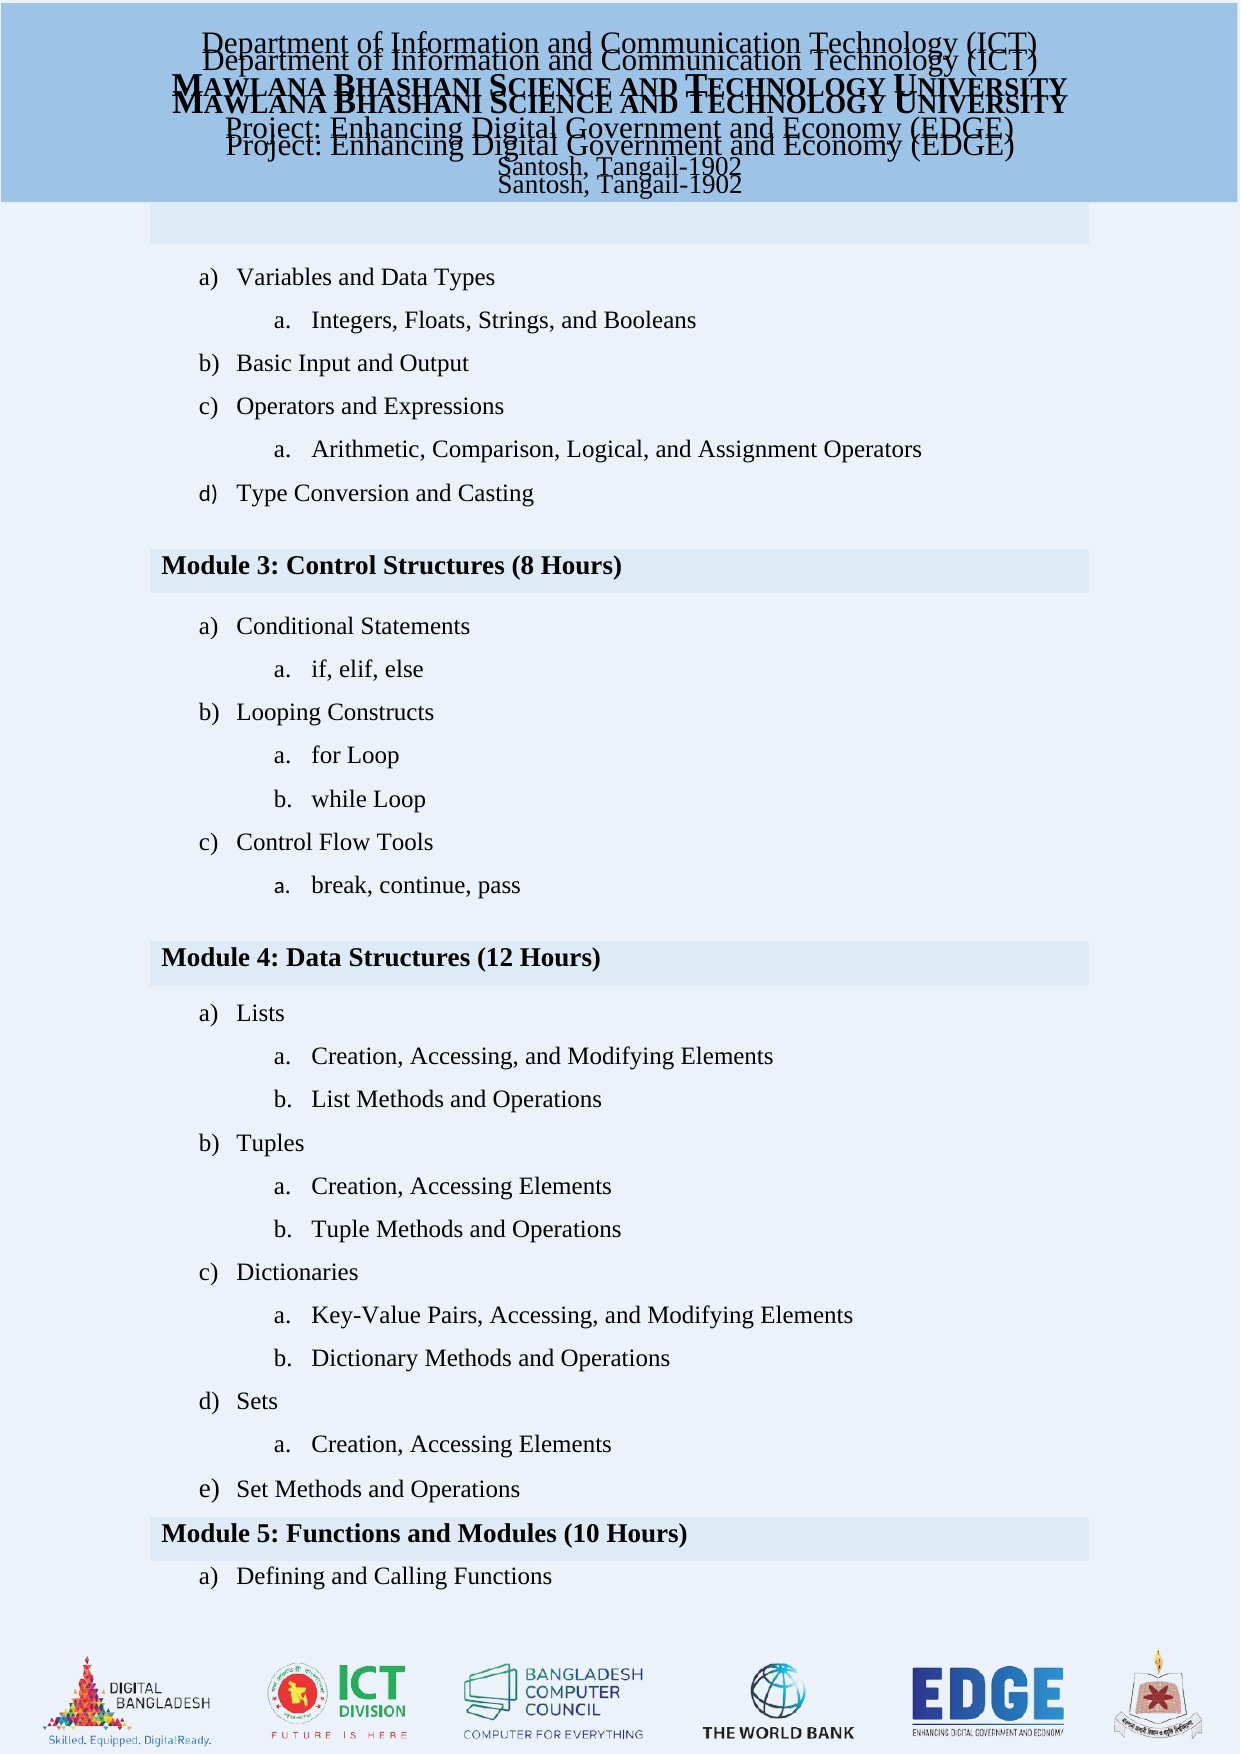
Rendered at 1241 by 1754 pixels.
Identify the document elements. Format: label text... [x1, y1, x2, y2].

table_cell Lists Creation, Accessing, and Modifying Elements List Methods and Operations Tuples Creation, Accessing Elements Tuple Methods and Operations Dictionaries Key-Value Pairs, Accessing, and Modifying Elements Dictionary Methods and Operations Sets Creation, Accessing Elements Set Methods and Operations [150, 986, 1089, 1517]
table_cell Module 4: Data Structures (12 Hours) [150, 941, 1089, 986]
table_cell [150, 203, 1089, 244]
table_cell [150, 1561, 1089, 1603]
table_cell Module 3: Control Structures (8 Hours) [150, 549, 1089, 593]
table_cell Variables and Data Types Integers, Floats, Strings, and Booleans Basic Input and Output Operators and Expressions Arithmetic, Comparison, Logical, and Assignment Operators Type Conversion and Casting [150, 244, 1089, 549]
picture [33, 1643, 1212, 1750]
table_cell Module 5: Functions and Modules (10 Hours) [150, 1517, 1089, 1561]
table_cell Conditional Statements if, elif, else Looping Constructs for Loop while Loop Control Flow Tools break, continue, pass [150, 593, 1089, 941]
